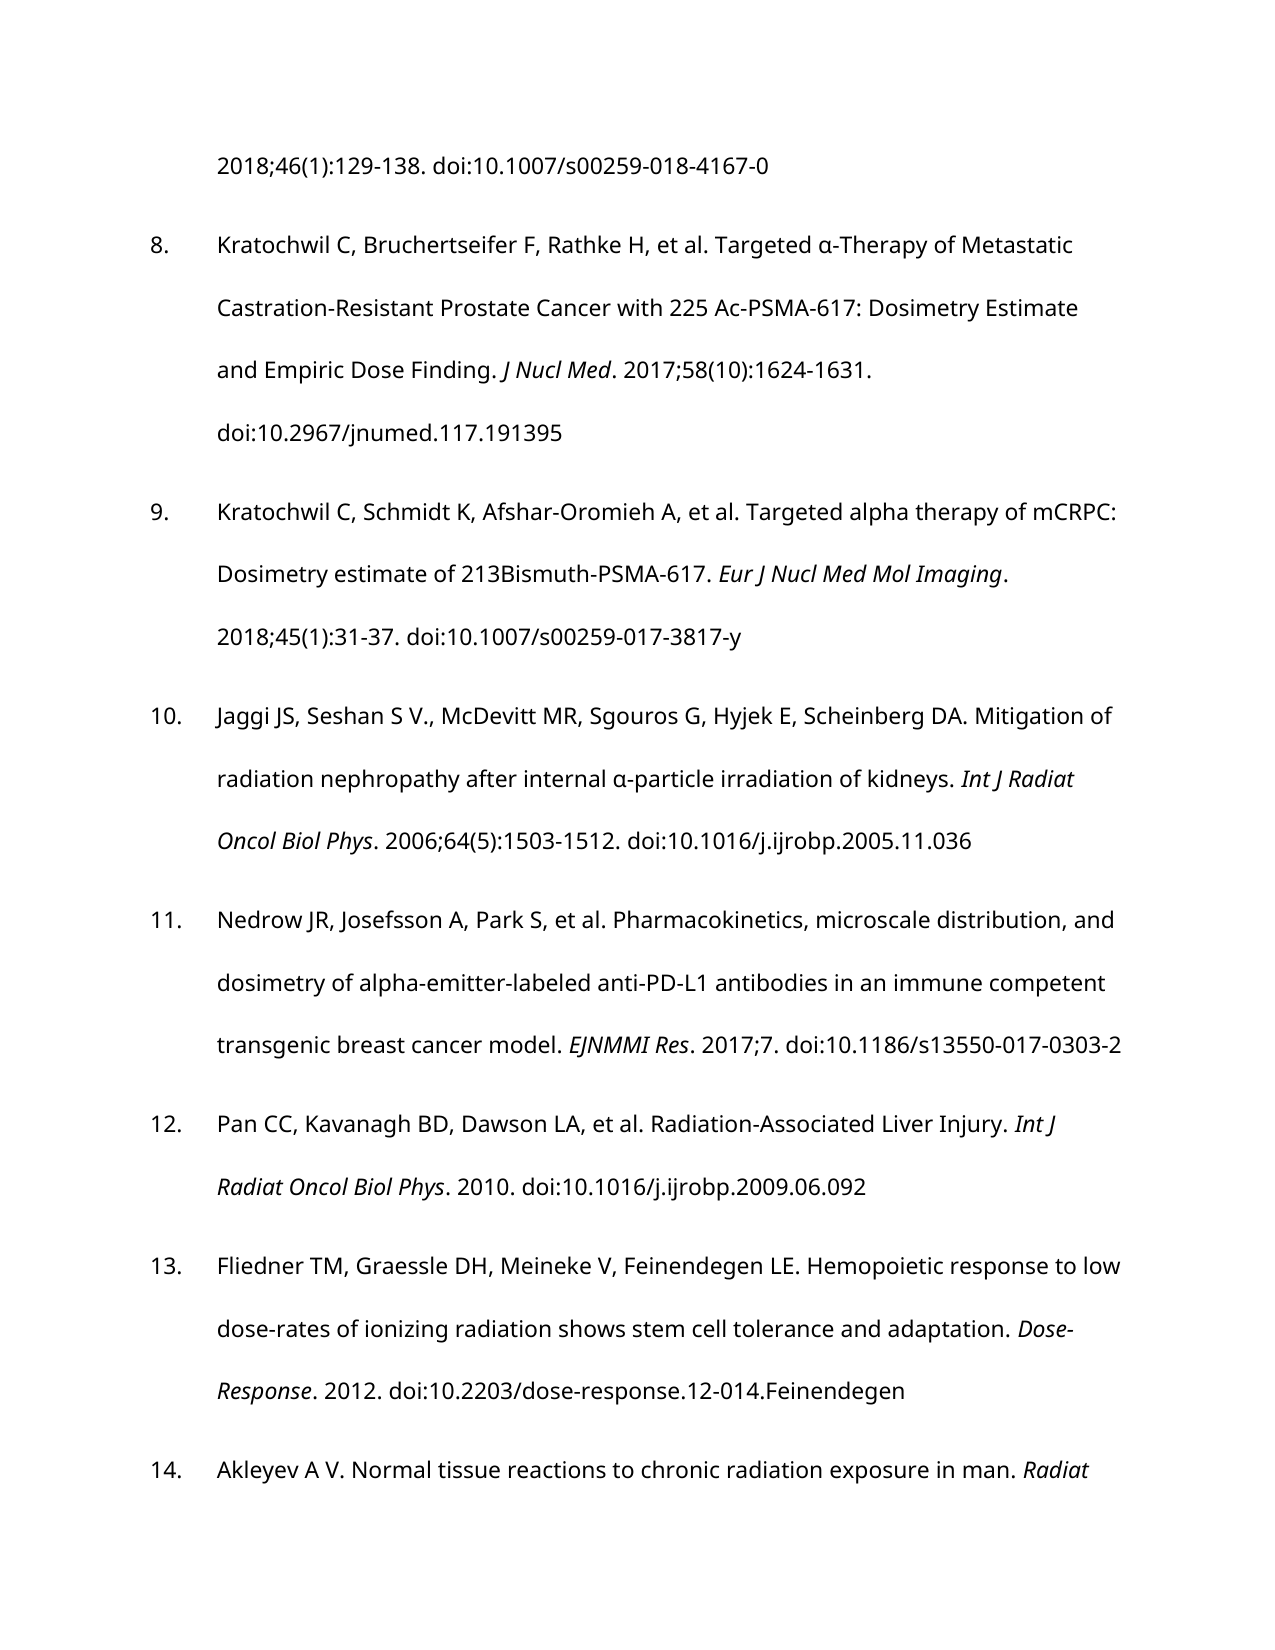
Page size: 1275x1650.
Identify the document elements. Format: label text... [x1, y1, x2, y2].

text 11. Nedrow JR, Josefsson A, Park S, et al. Pharmacokinetics, microscale distribution, and dosimetry of alpha-emitter-labeled anti-PD-L1 antibodies in an immune competent transgenic breast cancer model. EJNMMI Res. 2017;7. doi:10.1186/s13550-017-0303-2 [150, 904, 1125, 1060]
text 8. Kratochwil C, Bruchertseifer F, Rathke H, et al. Targeted α-Therapy of Metastatic Castration-Resistant Prostate Cancer with 225 Ac-PSMA-617: Dosimetry Estimate and Empiric Dose Finding. J Nucl Med. 2017;58(10):1624-1631. doi:10.2967/jnumed.117.191395 [150, 229, 1125, 448]
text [150, 1454, 1125, 1485]
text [150, 150, 1125, 181]
text 9. Kratochwil C, Schmidt K, Afshar-Oromieh A, et al. Targeted alpha therapy of mCRPC: Dosimetry estimate of 213Bismuth-PSMA-617. Eur J Nucl Med Mol Imaging. 2018;45(1):31-37. doi:10.1007/s00259-017-3817-y [150, 496, 1125, 652]
text 12. Pan CC, Kavanagh BD, Dawson LA, et al. Radiation-Associated Liver Injury. Int J Radiat Oncol Biol Phys. 2010. doi:10.1016/j.ijrobp.2009.06.092 [150, 1108, 1125, 1202]
text 10. Jaggi JS, Seshan S V., McDevitt MR, Sgouros G, Hyjek E, Scheinberg DA. Mitigation of radiation nephropathy after internal α-particle irradiation of kidneys. Int J Radiat Oncol Biol Phys. 2006;64(5):1503-1512. doi:10.1016/j.ijrobp.2005.11.036 [150, 700, 1125, 856]
text 13. Fliedner TM, Graessle DH, Meineke V, Feinendegen LE. Hemopoietic response to low dose-rates of ionizing radiation shows stem cell tolerance and adaptation. Dose-Response. 2012. doi:10.2203/dose-response.12-014.Feinendegen [150, 1250, 1125, 1406]
